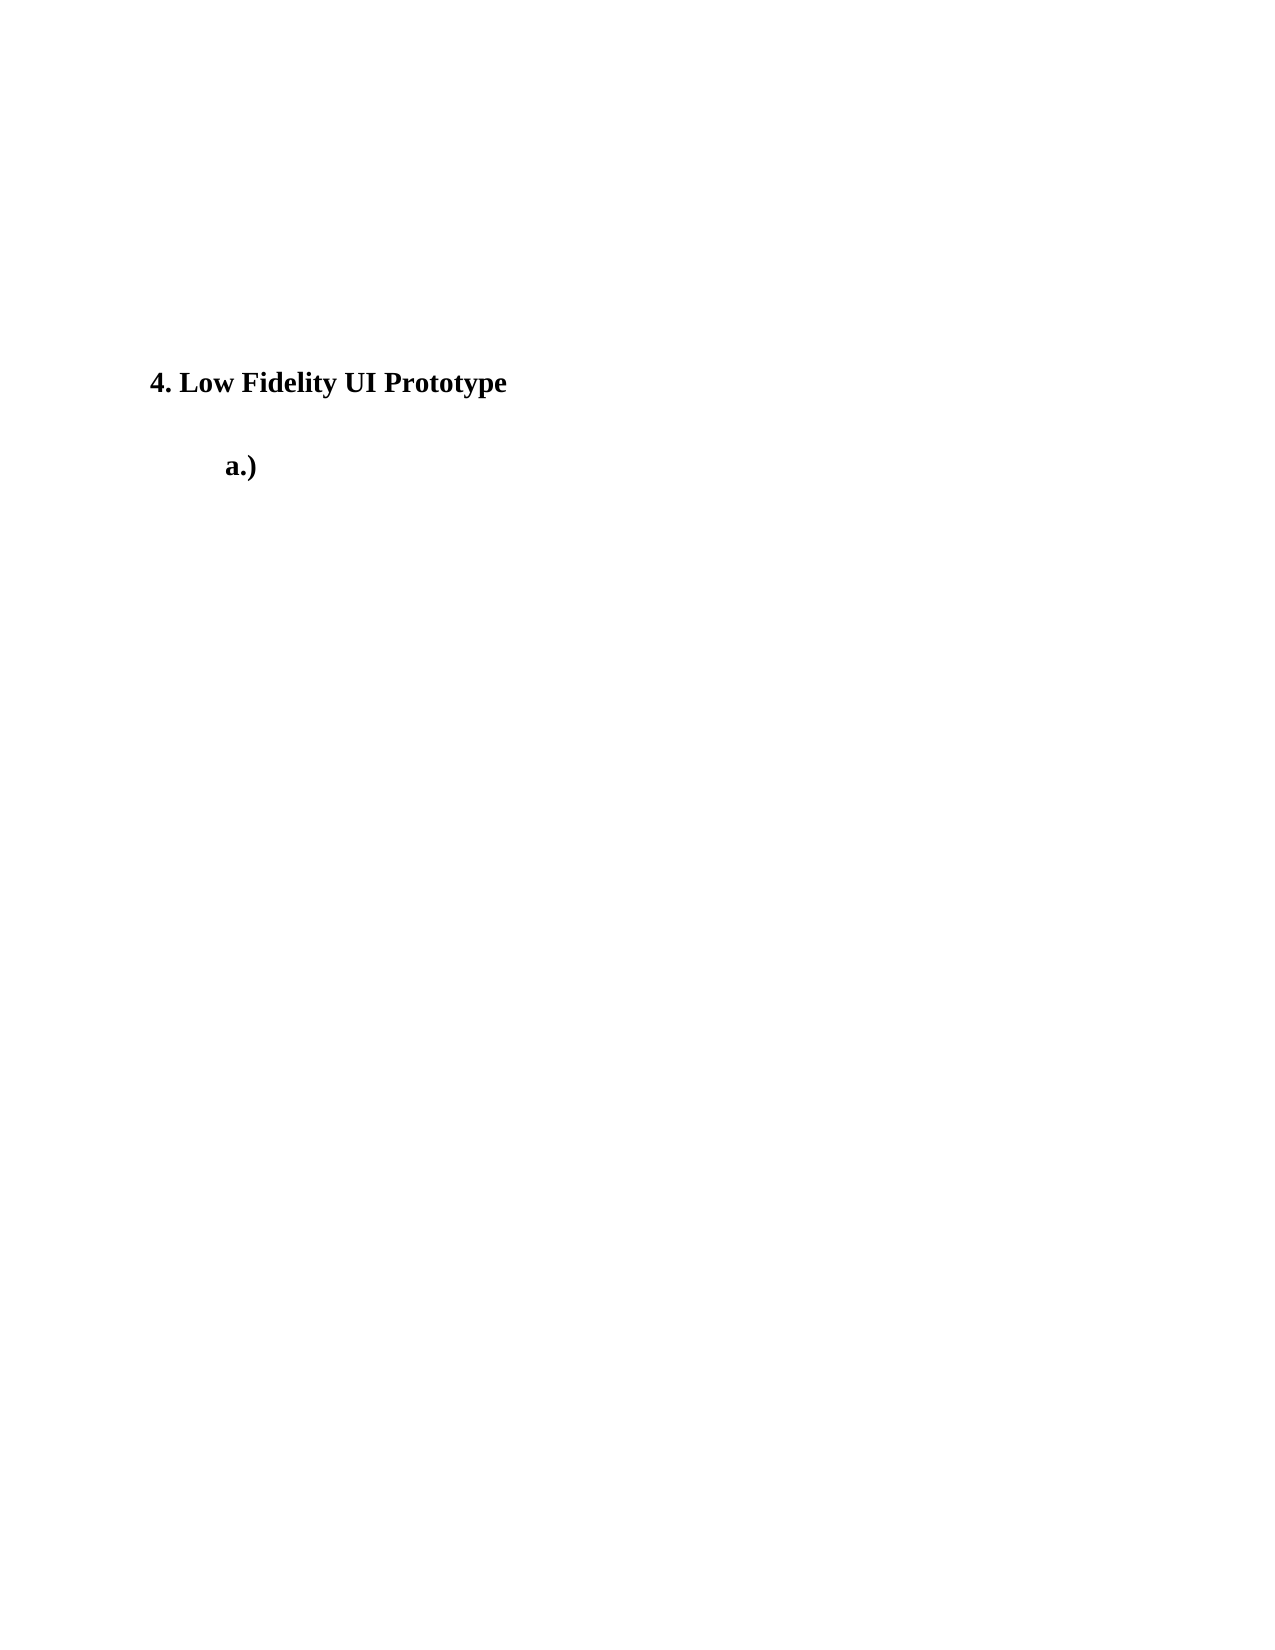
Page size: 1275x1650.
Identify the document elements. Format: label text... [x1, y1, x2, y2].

text 4. Low Fidelity UI Prototype [150, 365, 1125, 398]
text a.) [150, 448, 1125, 482]
